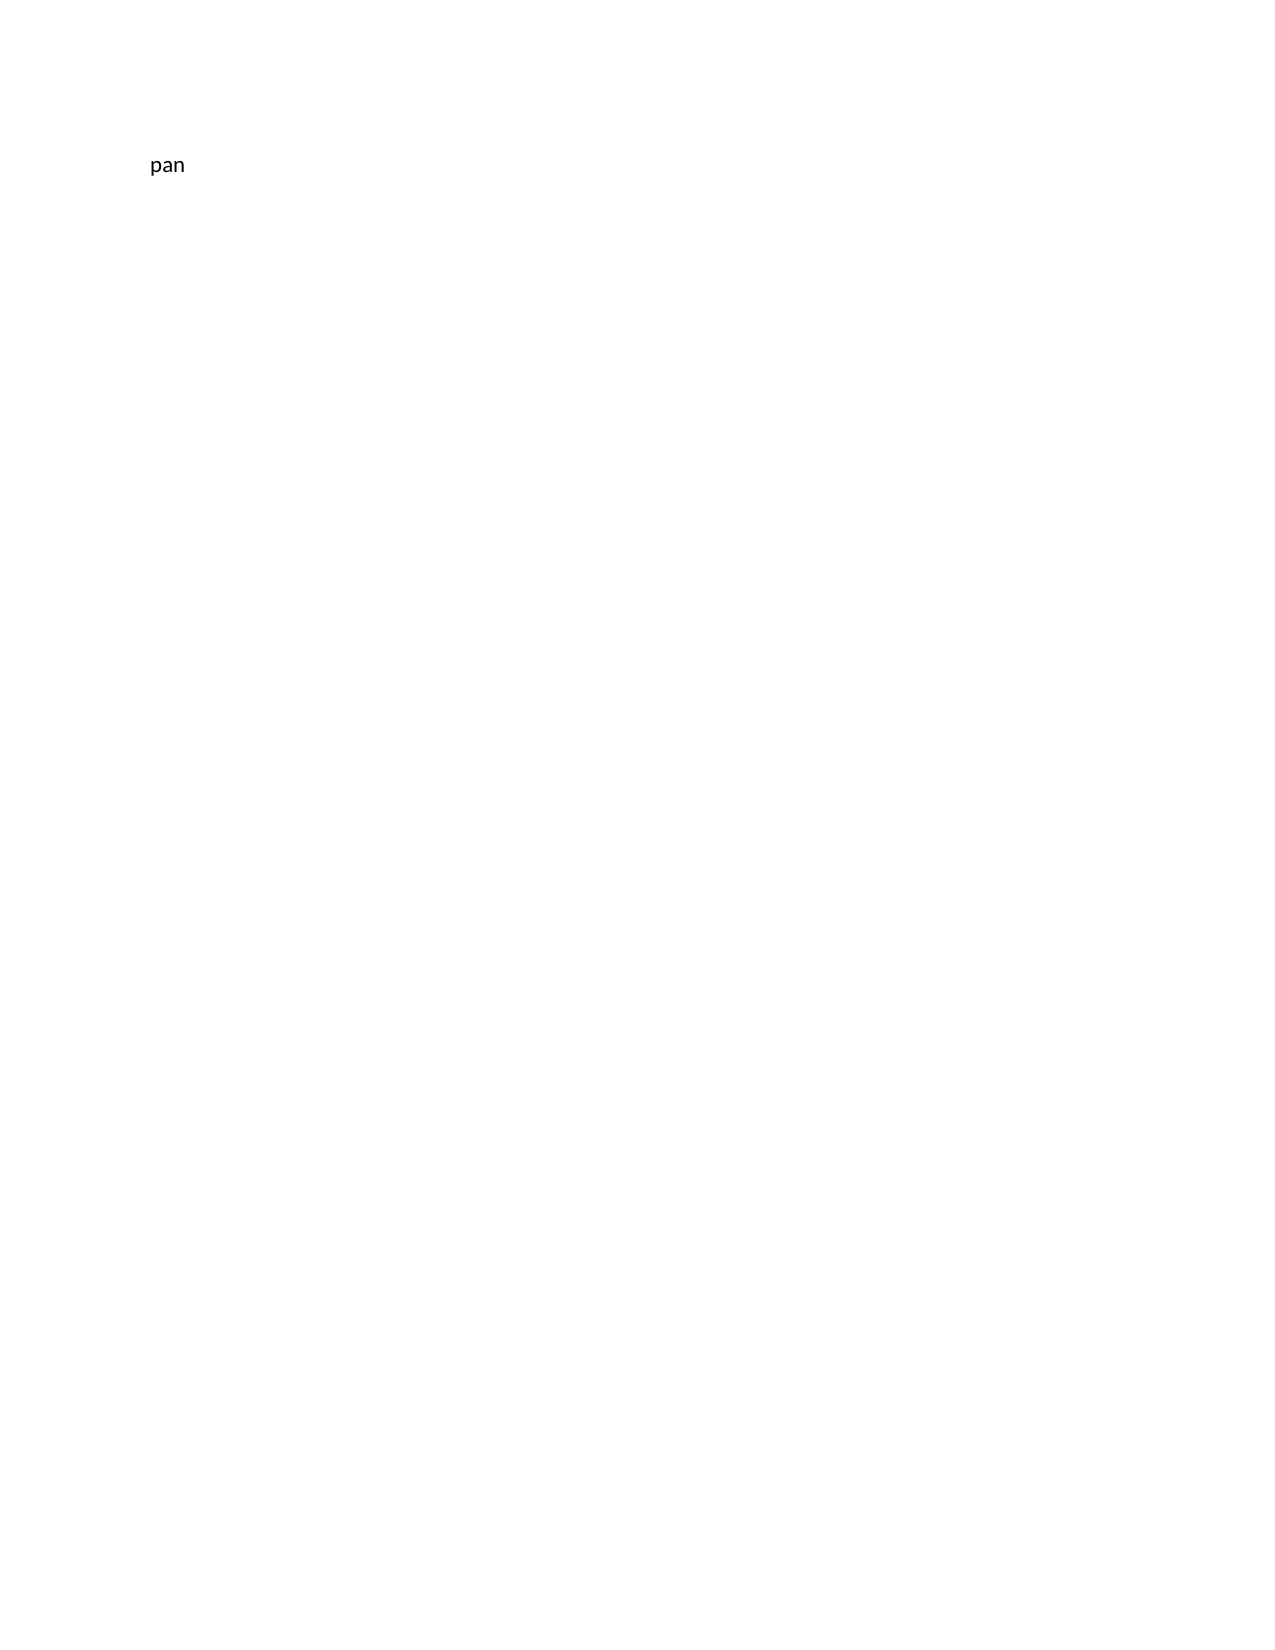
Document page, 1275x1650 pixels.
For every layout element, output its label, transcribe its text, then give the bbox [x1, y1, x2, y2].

text pan [150, 150, 1125, 178]
